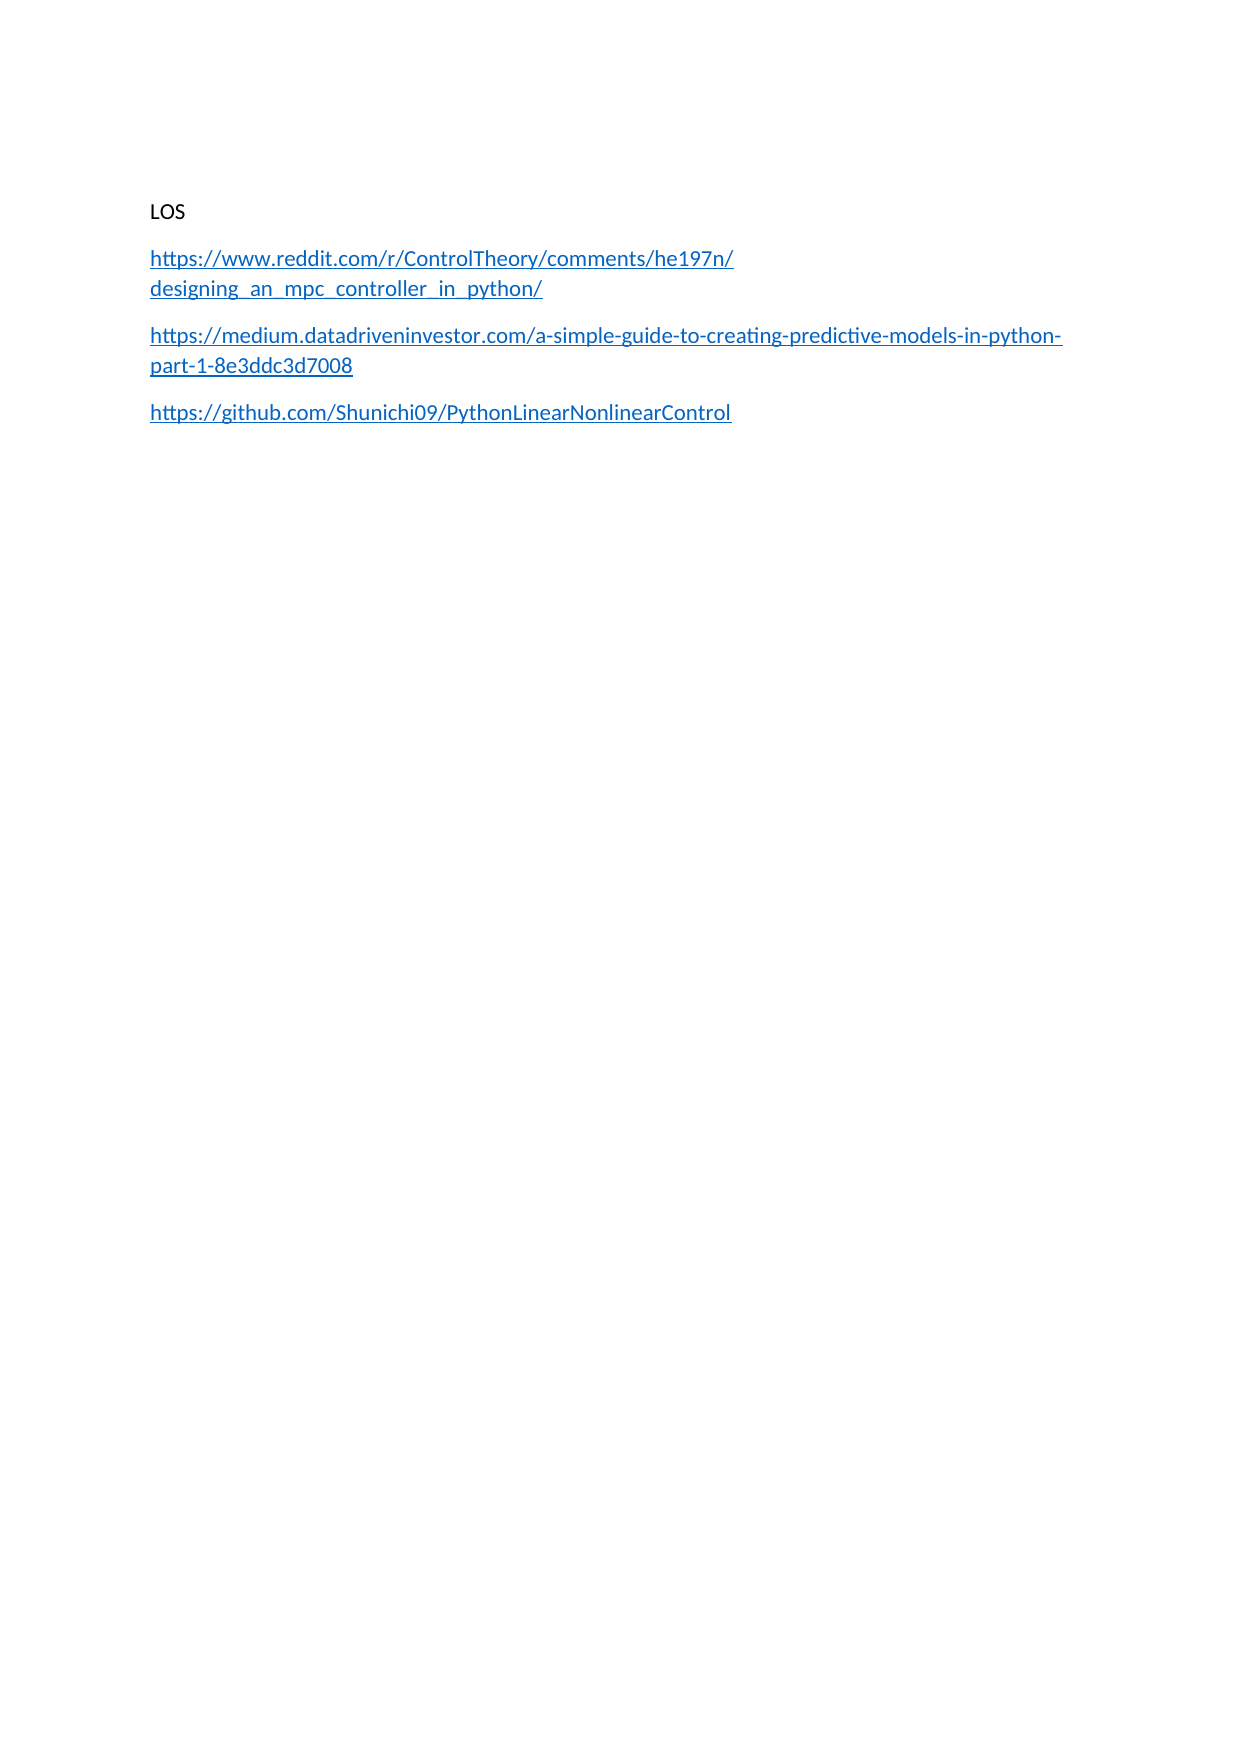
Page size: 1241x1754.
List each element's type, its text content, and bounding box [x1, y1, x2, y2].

text LOS [150, 197, 1090, 225]
text https://www.reddit.com/r/ControlTheory/comments/he197n/designing_an_mpc_controller_in_python/ [150, 244, 1090, 302]
text https://medium.datadriveninvestor.com/a-simple-guide-to-creating-predictive-models-in-python-part-1-8e3ddc3d7008 [150, 321, 1090, 379]
text https://github.com/Shunichi09/PythonLinearNonlinearControl [150, 398, 1090, 426]
